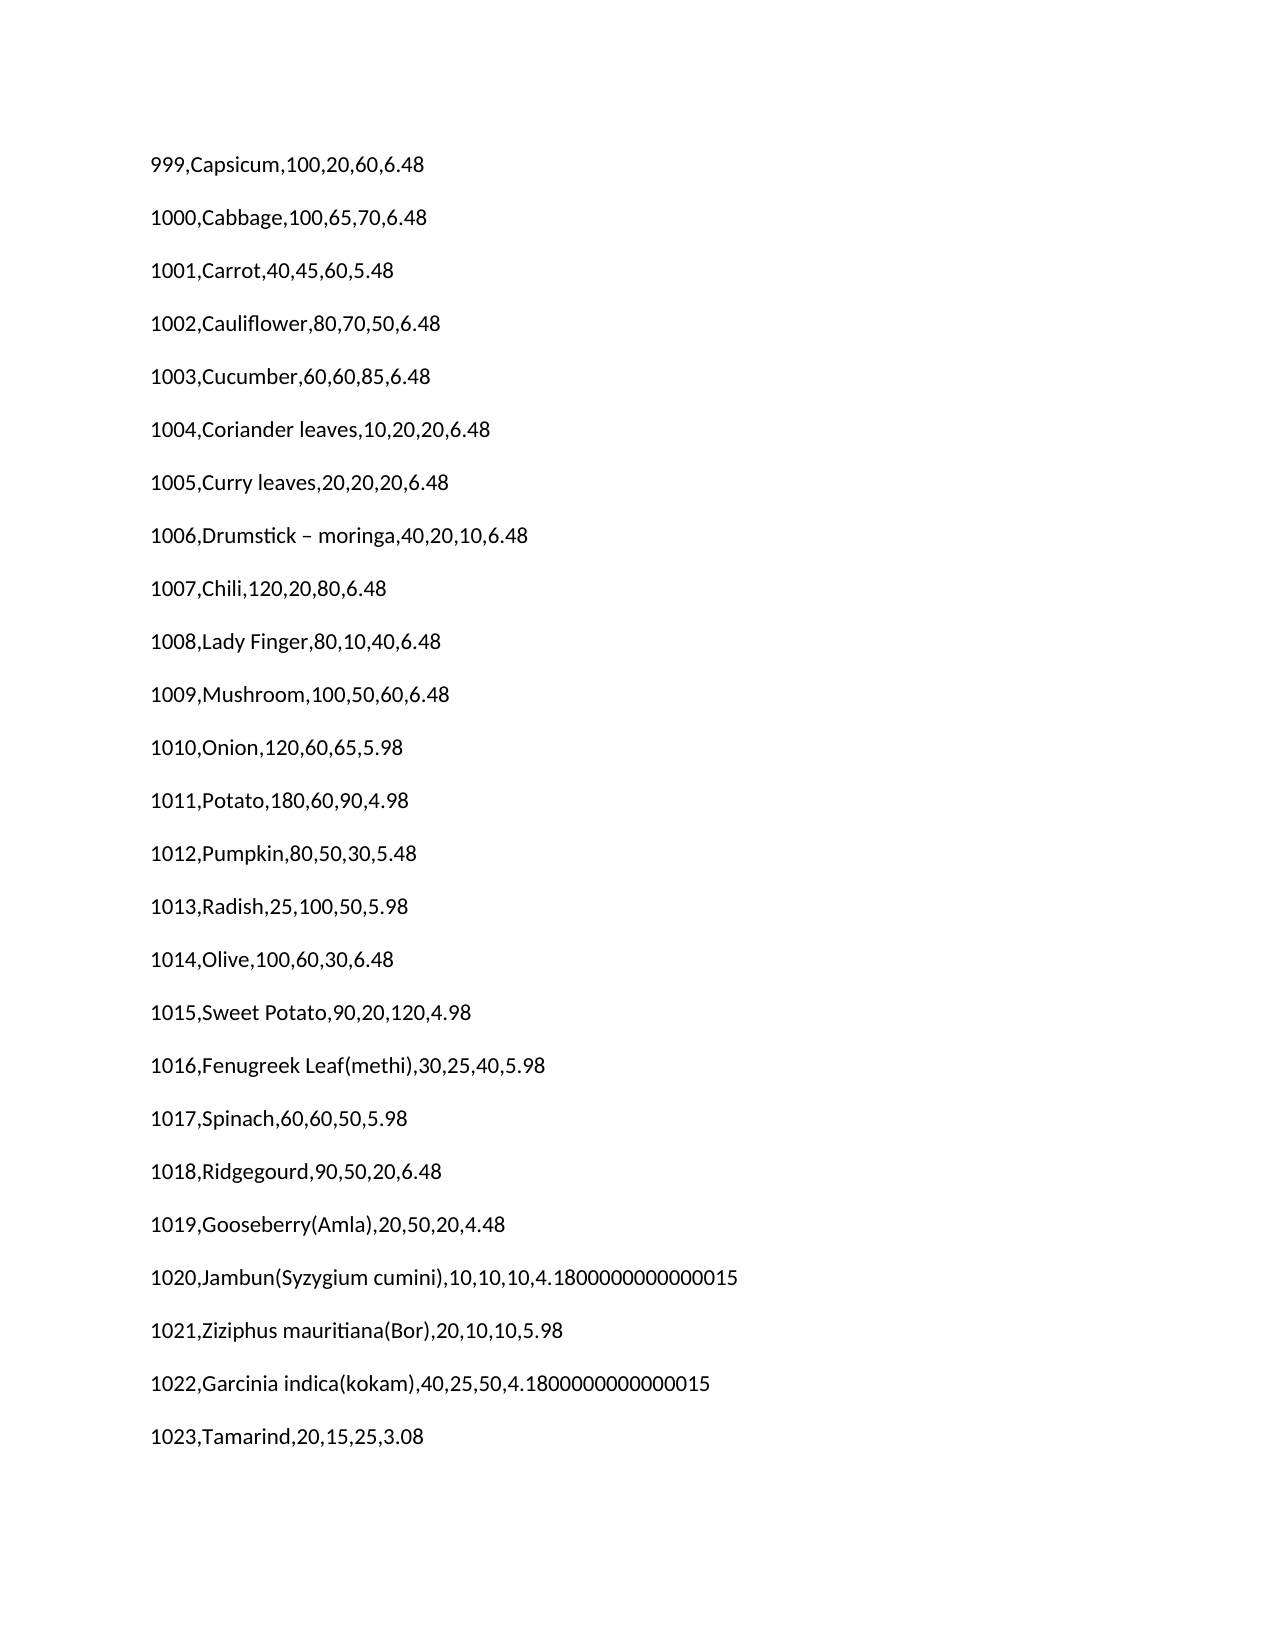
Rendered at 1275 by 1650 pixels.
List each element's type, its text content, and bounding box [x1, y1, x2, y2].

text 1021,Ziziphus mauritiana(Bor),20,10,10,5.98 [150, 1316, 1125, 1344]
text 1011,Potato,180,60,90,4.98 [150, 786, 1125, 814]
text 1000,Cabbage,100,65,70,6.48 [150, 203, 1125, 231]
text 1015,Sweet Potato,90,20,120,4.98 [150, 998, 1125, 1026]
text 1009,Mushroom,100,50,60,6.48 [150, 680, 1125, 708]
text 1005,Curry leaves,20,20,20,6.48 [150, 468, 1125, 496]
text 1010,Onion,120,60,65,5.98 [150, 733, 1125, 761]
text 1007,Chili,120,20,80,6.48 [150, 574, 1125, 602]
text 1006,Drumstick – moringa,40,20,10,6.48 [150, 521, 1125, 549]
text 1013,Radish,25,100,50,5.98 [150, 892, 1125, 920]
text 1020,Jambun(Syzygium cumini),10,10,10,4.1800000000000015 [150, 1263, 1125, 1291]
text 1008,Lady Finger,80,10,40,6.48 [150, 627, 1125, 655]
text 1022,Garcinia indica(kokam),40,25,50,4.1800000000000015 [150, 1369, 1125, 1397]
text 1001,Carrot,40,45,60,5.48 [150, 256, 1125, 284]
text 1019,Gooseberry(Amla),20,50,20,4.48 [150, 1210, 1125, 1238]
text 1002,Cauliflower,80,70,50,6.48 [150, 309, 1125, 337]
text 1014,Olive,100,60,30,6.48 [150, 945, 1125, 973]
text 999,Capsicum,100,20,60,6.48 [150, 150, 1125, 178]
text 1004,Coriander leaves,10,20,20,6.48 [150, 415, 1125, 443]
text 1016,Fenugreek Leaf(methi),30,25,40,5.98 [150, 1051, 1125, 1079]
text 1012,Pumpkin,80,50,30,5.48 [150, 839, 1125, 867]
text 1023,Tamarind,20,15,25,3.08 [150, 1422, 1125, 1451]
text 1003,Cucumber,60,60,85,6.48 [150, 362, 1125, 390]
text 1017,Spinach,60,60,50,5.98 [150, 1104, 1125, 1132]
text 1018,Ridgegourd,90,50,20,6.48 [150, 1157, 1125, 1185]
